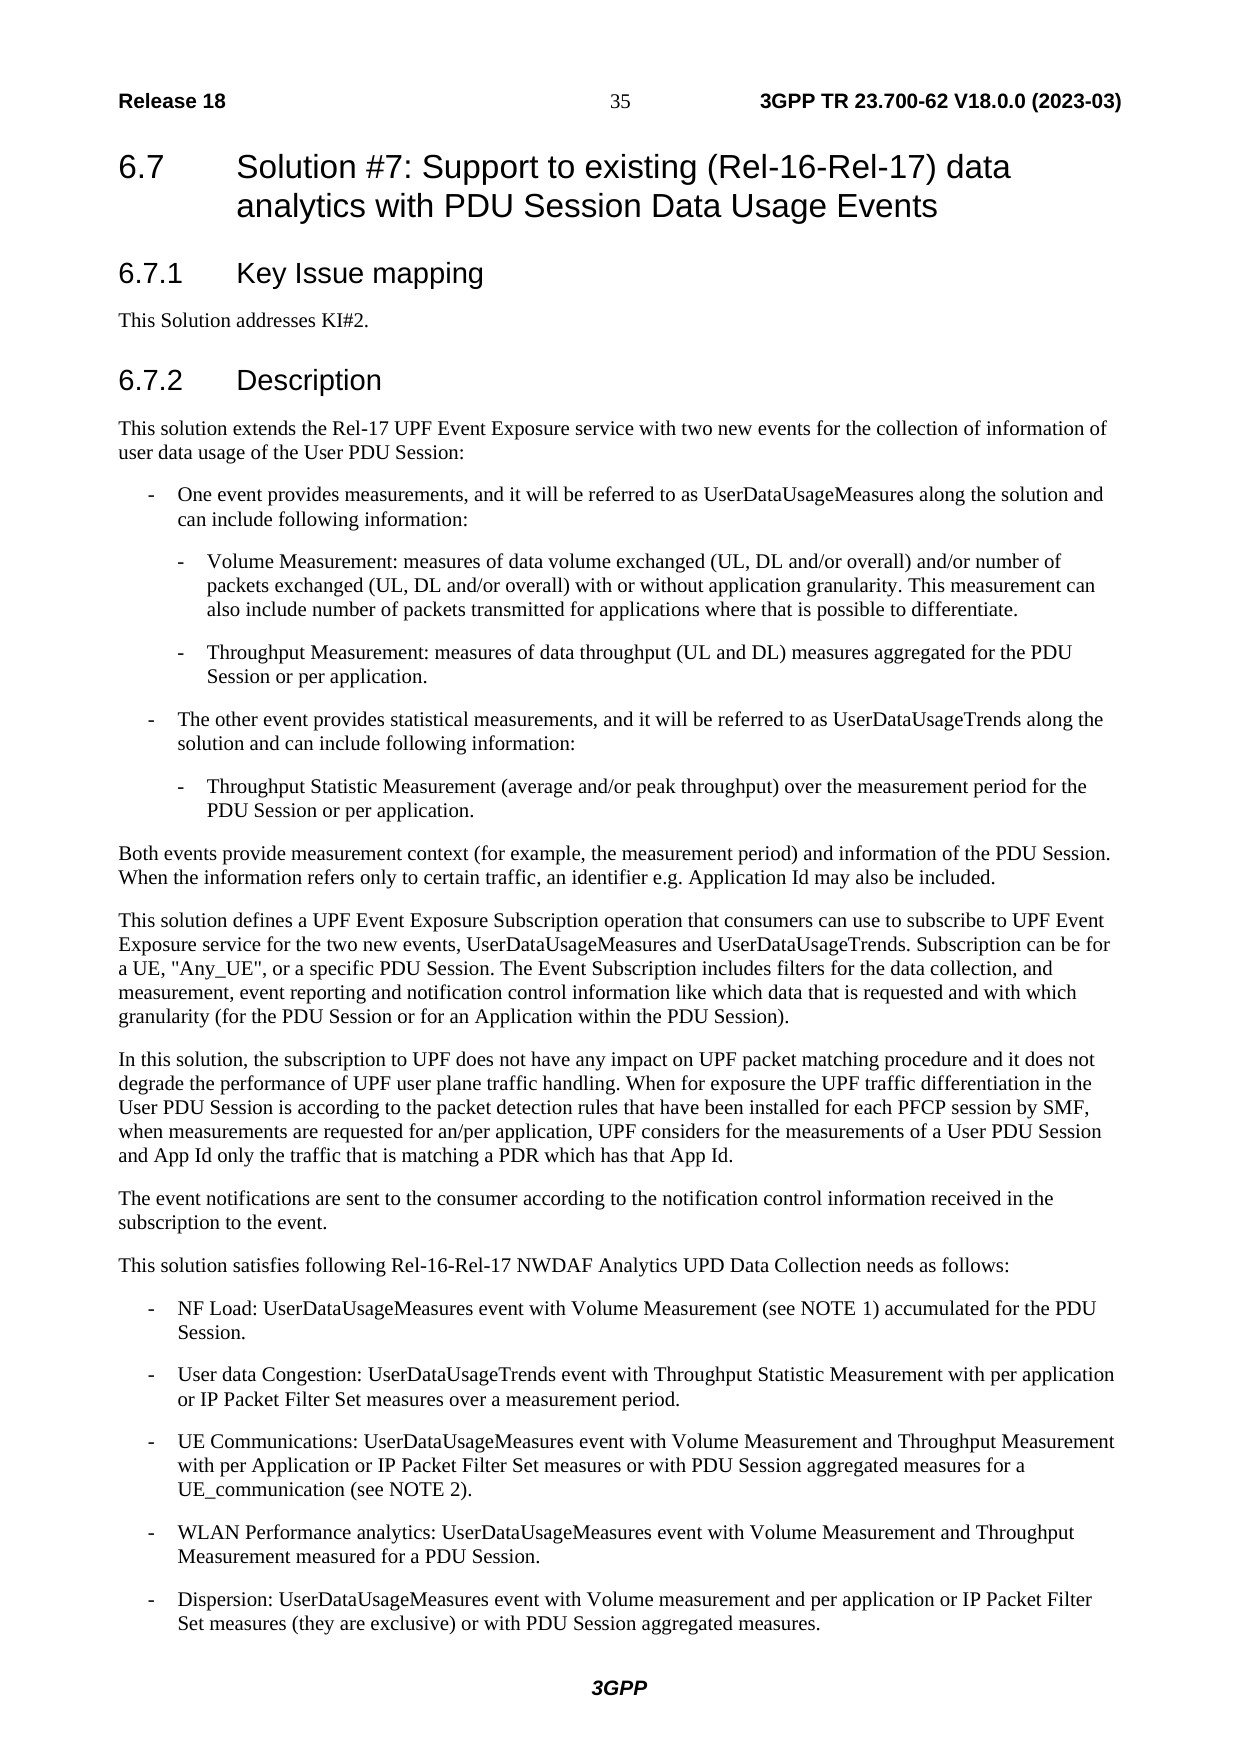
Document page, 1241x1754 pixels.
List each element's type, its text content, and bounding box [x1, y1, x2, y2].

text Both events provide measurement context (for example, the measurement period) and information of the PDU Session. When the information refers only to certain traffic, an identifier e.g. Application Id may also be included. [118, 841, 1122, 889]
text - NF Load: UserDataUsageMeasures event with Volume Measurement (see NOTE 1) accumulated for the PDU Session. [148, 1296, 1122, 1344]
text - Dispersion: UserDataUsageMeasures event with Volume measurement and per application or IP Packet Filter Set measures (they are exclusive) or with PDU Session aggregated measures. [148, 1587, 1122, 1635]
text This solution satisfies following Rel-16-Rel-17 NWDAF Analytics UPD Data Collection needs as follows: [118, 1253, 1122, 1277]
subtitle 6.7.1 Key Issue mapping [118, 256, 1122, 289]
text - Throughput Statistic Measurement (average and/or peak throughput) over the measurement period for the PDU Session or per application. [177, 774, 1122, 822]
text In this solution, the subscription to UPF does not have any impact on UPF packet matching procedure and it does not degrade the performance of UPF user plane traffic handling. When for exposure the UPF traffic differentiation in the User PDU Session is according to the packet detection rules that have been installed for each PFCP session by SMF, when measurements are requested for an/per application, UPF considers for the measurements of a User PDU Session and App Id only the traffic that is matching a PDR which has that App Id. [118, 1047, 1122, 1167]
text - UE Communications: UserDataUsageMeasures event with Volume Measurement and Throughput Measurement with per Application or IP Packet Filter Set measures or with PDU Session aggregated measures for a UE_communication (see NOTE 2). [148, 1429, 1122, 1501]
subtitle 6.7 Solution #7: Support to existing (Rel-16-Rel-17) data analytics with PDU Session Data Usage Events [118, 147, 1122, 224]
text This solution extends the Rel-17 UPF Event Exposure service with two new events for the collection of information of user data usage of the User PDU Session: [118, 416, 1122, 464]
text The event notifications are sent to the consumer according to the notification control information received in the subscription to the event. [118, 1186, 1122, 1234]
text - Throughput Measurement: measures of data throughput (UL and DL) measures aggregated for the PDU Session or per application. [177, 640, 1122, 688]
text - The other event provides statistical measurements, and it will be referred to as UserDataUsageTrends along the solution and can include following information: [148, 707, 1122, 755]
text - One event provides measurements, and it will be referred to as UserDataUsageMeasures along the solution and can include following information: [148, 482, 1122, 531]
text - Volume Measurement: measures of data volume exchanged (UL, DL and/or overall) and/or number of packets exchanged (UL, DL and/or overall) with or without application granularity. This measurement can also include number of packets transmitted for applications where that is possible to differentiate. [177, 549, 1122, 621]
subtitle 6.7.2 Description [118, 363, 1122, 397]
text - User data Congestion: UserDataUsageTrends event with Throughput Statistic Measurement with per application or IP Packet Filter Set measures over a measurement period. [148, 1362, 1122, 1411]
text - WLAN Performance analytics: UserDataUsageMeasures event with Volume Measurement and Throughput Measurement measured for a PDU Session. [148, 1520, 1122, 1568]
text This solution defines a UPF Event Exposure Subscription operation that consumers can use to subscribe to UPF Event Exposure service for the two new events, UserDataUsageMeasures and UserDataUsageTrends. Subscription can be for a UE, "Any_UE", or a specific PDU Session. The Event Subscription includes filters for the data collection, and measurement, event reporting and notification control information like which data that is requested and with which granularity (for the PDU Session or for an Application within the PDU Session). [118, 908, 1122, 1028]
text This Solution addresses KI#2. [118, 308, 1122, 332]
